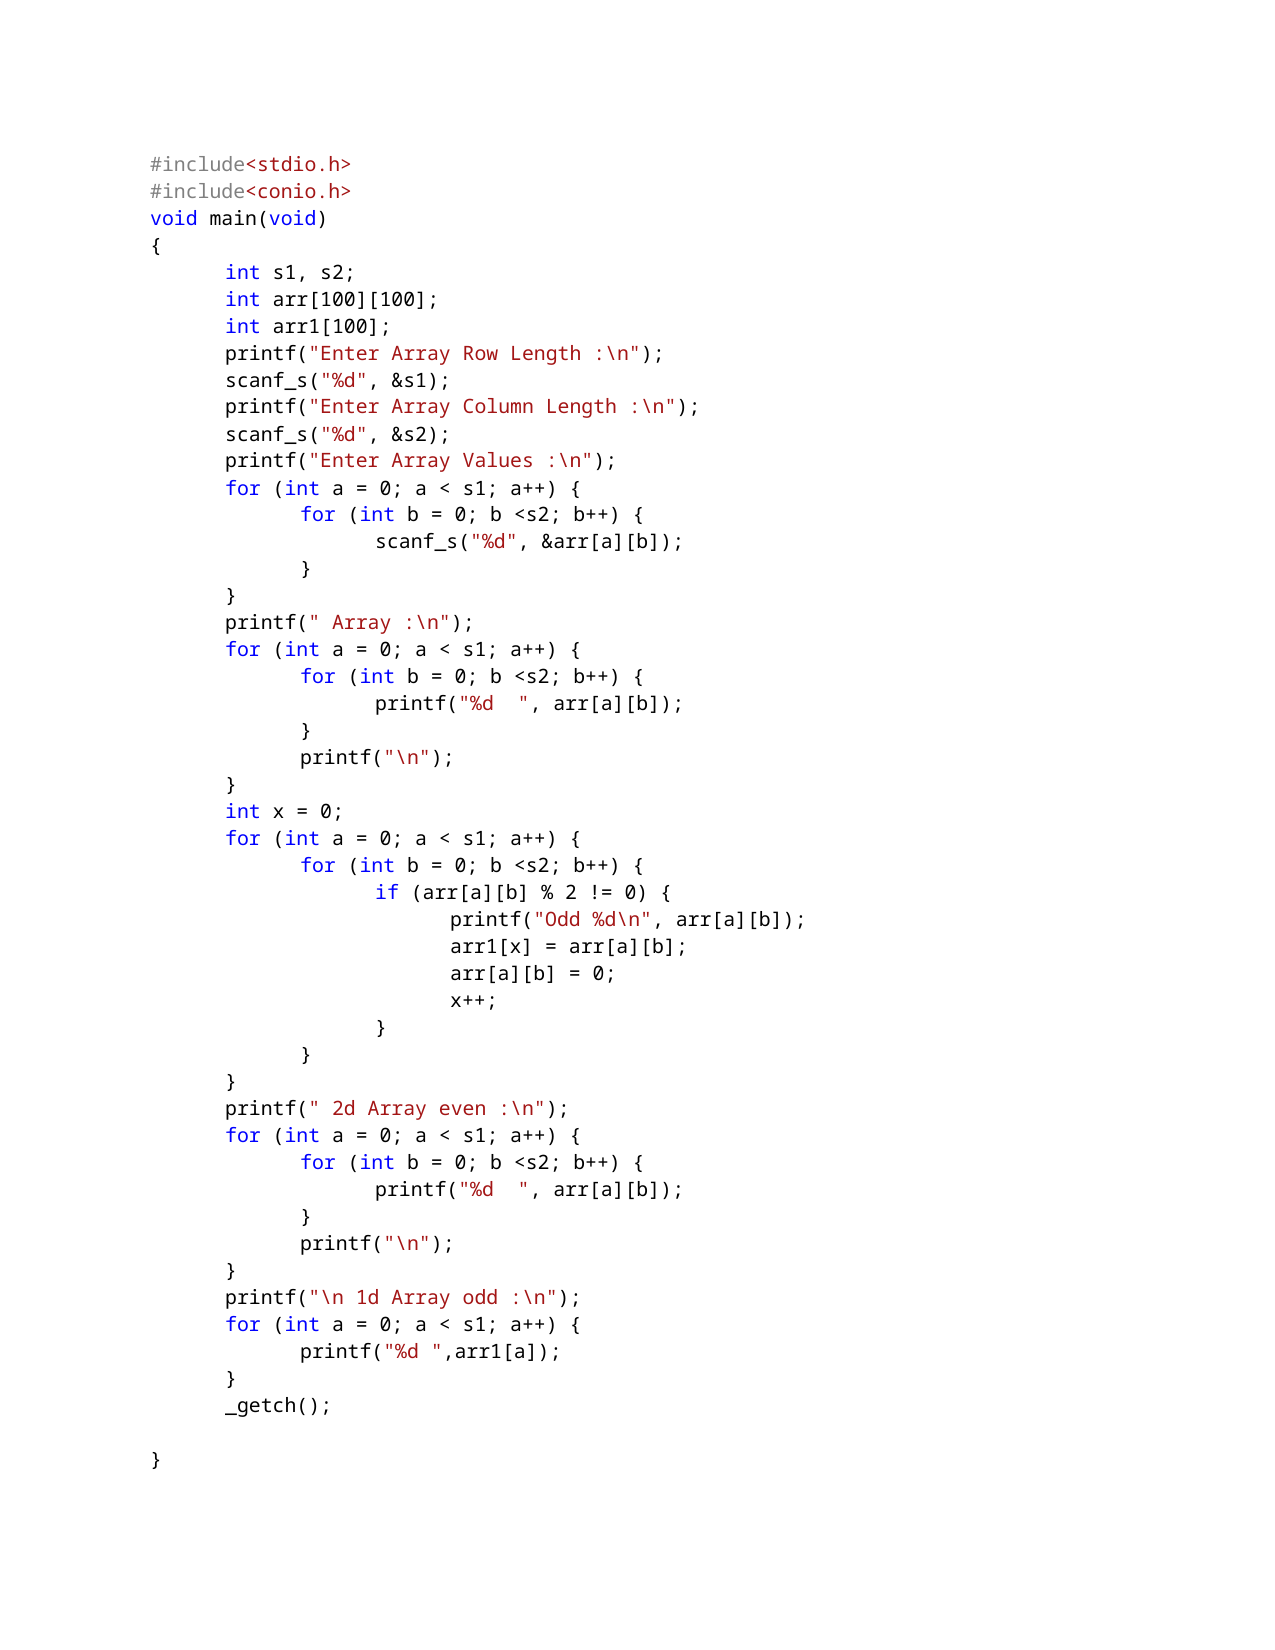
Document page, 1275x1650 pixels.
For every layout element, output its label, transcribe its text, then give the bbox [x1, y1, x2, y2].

text printf("%d ", arr[a][b]); [150, 689, 1125, 717]
text #include<stdio.h> [150, 150, 1125, 177]
text printf("%d ", arr[a][b]); [150, 1175, 1125, 1202]
text scanf_s("%d", &s2); [150, 420, 1125, 447]
text } [150, 1013, 1125, 1040]
text printf("Enter Array Row Length :\n"); [150, 339, 1125, 366]
text } [150, 717, 1125, 743]
text for (int a = 0; a < s1; a++) { [150, 1310, 1125, 1337]
text printf("%d ",arr1[a]); [150, 1337, 1125, 1364]
text } [150, 1364, 1125, 1391]
text printf(" 2d Array even :\n"); [150, 1094, 1125, 1121]
text { [150, 231, 1125, 258]
text for (int a = 0; a < s1; a++) { [150, 636, 1125, 663]
text } [150, 1202, 1125, 1229]
text printf("\n"); [150, 743, 1125, 771]
text scanf_s("%d", &s1); [150, 366, 1125, 393]
text for (int b = 0; b <s2; b++) { [150, 1148, 1125, 1175]
text printf(" Array :\n"); [150, 609, 1125, 636]
text int s1, s2; [150, 258, 1125, 285]
text } [150, 771, 1125, 797]
text } [150, 555, 1125, 582]
text printf("Odd %d\n", arr[a][b]); [150, 905, 1125, 932]
text printf("\n"); [150, 1229, 1125, 1256]
text for (int a = 0; a < s1; a++) { [150, 824, 1125, 851]
text int arr1[100]; [150, 312, 1125, 339]
text #include<conio.h> [150, 177, 1125, 204]
text } [150, 582, 1125, 609]
text printf("Enter Array Values :\n"); [150, 447, 1125, 474]
text if (arr[a][b] % 2 != 0) { [150, 878, 1125, 905]
text x++; [150, 986, 1125, 1013]
text int arr[100][100]; [150, 285, 1125, 312]
text for (int a = 0; a < s1; a++) { [150, 1121, 1125, 1148]
text printf("\n 1d Array odd :\n"); [150, 1283, 1125, 1310]
text for (int b = 0; b <s2; b++) { [150, 663, 1125, 689]
text } [150, 1067, 1125, 1094]
text scanf_s("%d", &arr[a][b]); [150, 528, 1125, 555]
text int x = 0; [150, 797, 1125, 824]
text } [150, 1445, 1125, 1472]
text for (int a = 0; a < s1; a++) { [150, 474, 1125, 501]
text for (int b = 0; b <s2; b++) { [150, 501, 1125, 528]
text arr[a][b] = 0; [150, 959, 1125, 986]
text } [150, 1256, 1125, 1283]
text _getch(); [150, 1391, 1125, 1418]
text for (int b = 0; b <s2; b++) { [150, 851, 1125, 878]
text arr1[x] = arr[a][b]; [150, 932, 1125, 959]
text printf("Enter Array Column Length :\n"); [150, 393, 1125, 420]
text void main(void) [150, 204, 1125, 231]
text } [150, 1040, 1125, 1067]
